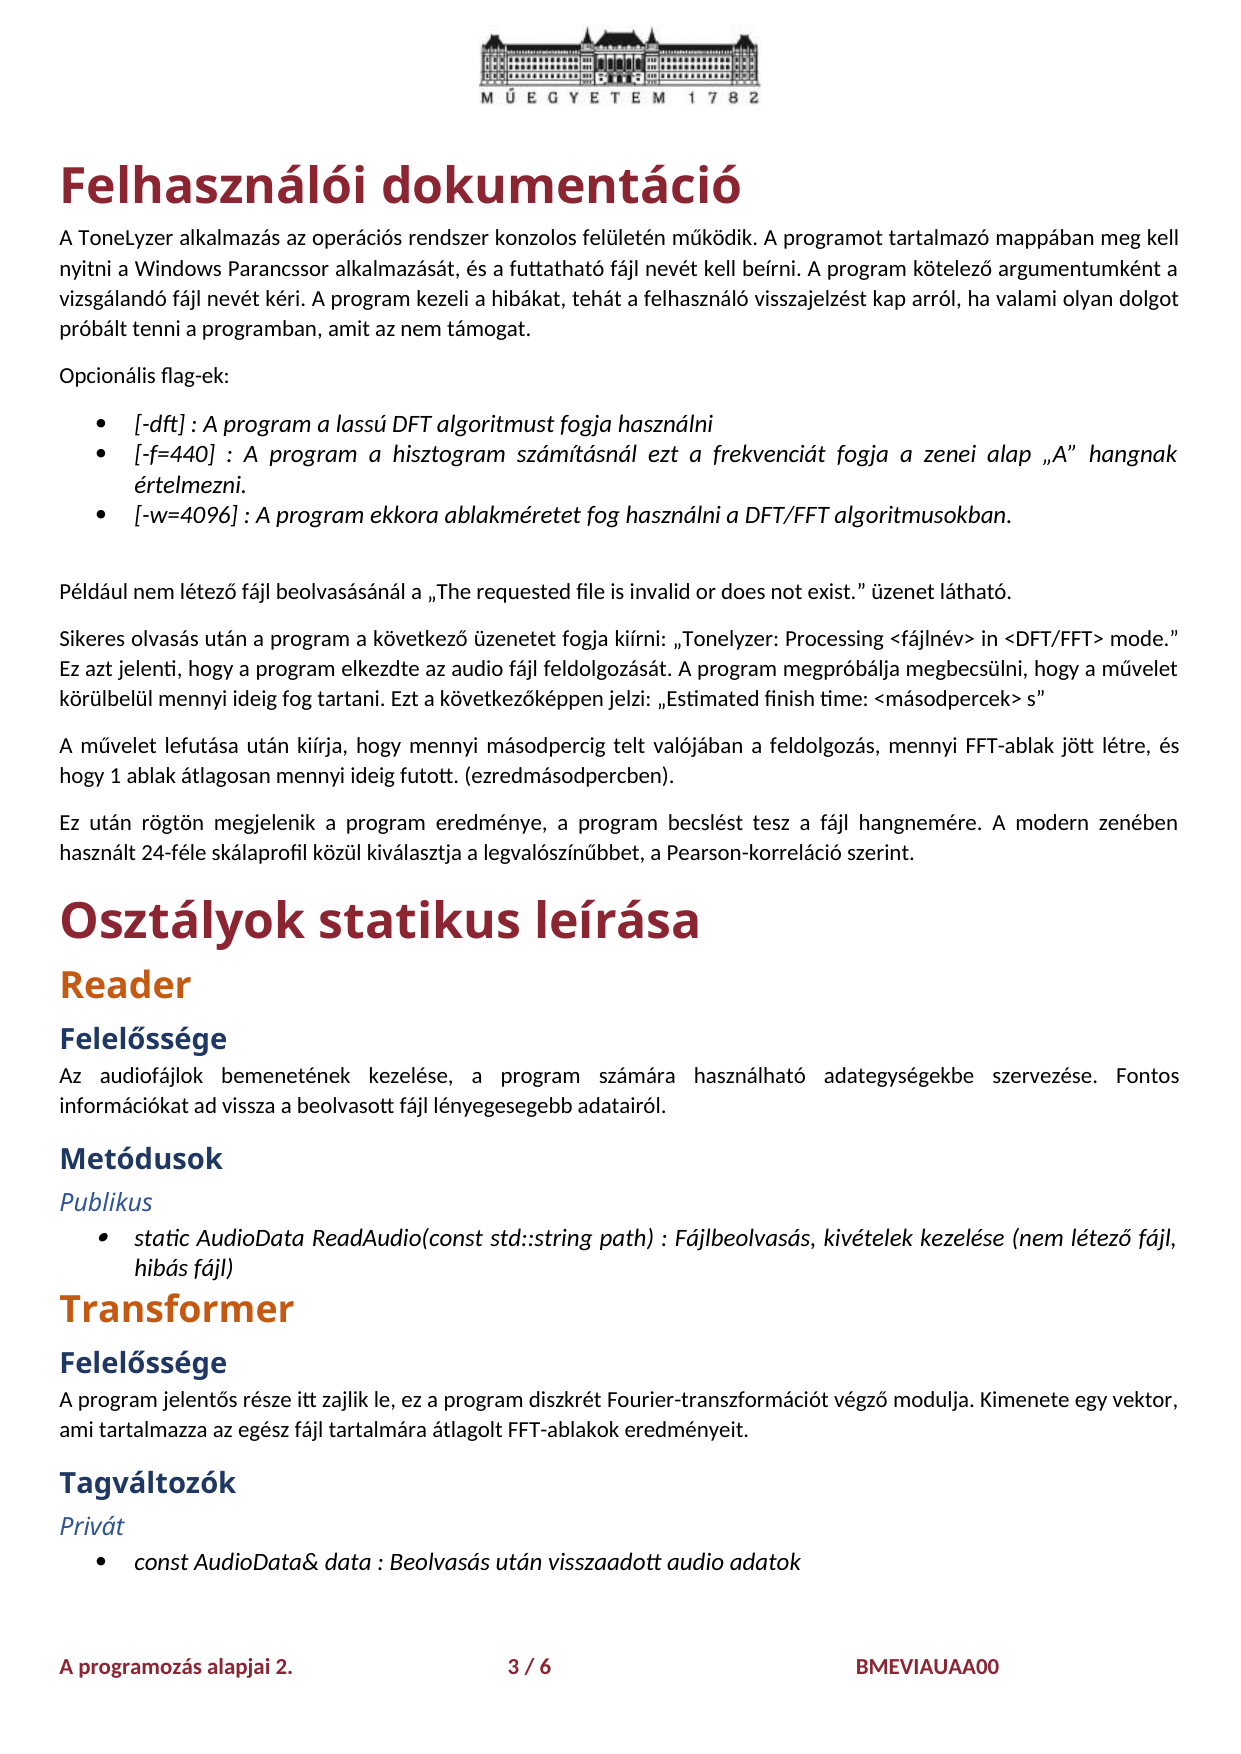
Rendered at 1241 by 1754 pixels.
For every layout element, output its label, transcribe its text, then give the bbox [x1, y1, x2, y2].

text Az audiofájlok bemenetének kezelése, a program számára használható adategységekbe szervezése. Fontos információkat ad vissza a beolvasott fájl lényegesegebb adatairól. [59, 1061, 1181, 1119]
list [-dft] : A program a lassú DFT algoritmust fogja használni [97, 408, 1181, 438]
subtitle Tagváltozók [59, 1462, 1181, 1502]
text Sikeres olvasás után a program a következő üzenetet fogja kiírni: „Tonelyzer: Processing <fájlnév> in <DFT/FFT> mode.” Ez azt jelenti, hogy a program elkezdte az audio fájl feldolgozását. A program megpróbálja megbecsülni, hogy a művelet körülbelül mennyi ideig fog tartani. Ezt a következőképpen jelzi: „Estimated finish time: <másodpercek> s” [59, 624, 1181, 712]
list static AudioData ReadAudio(const std::string path) : Fájlbeolvasás, kivételek kezelése (nem létező fájl, hibás fájl) [97, 1222, 1181, 1283]
subtitle Felhasználói dokumentáció [59, 150, 1181, 218]
text Például nem létező fájl beolvasásánál a „The requested file is invalid or does not exist.” üzenet látható. [59, 577, 1181, 605]
text Ez után rögtön megjelenik a program eredménye, a program becslést tesz a fájl hangnemére. A modern zenében használt 24-féle skálaprofil közül kiválasztja a legvalószínűbbet, a Pearson-korreláció szerint. [59, 808, 1181, 866]
subtitle Osztályok statikus leírása [59, 885, 1181, 953]
subtitle Metódusok [59, 1138, 1181, 1178]
subtitle Publikus [59, 1185, 1181, 1219]
text A program jelentős része itt zajlik le, ez a program diszkrét Fourier-transzformációt végző modulja. Kimenete egy vektor, ami tartalmazza az egész fájl tartalmára átlagolt FFT-ablakok eredményeit. [59, 1385, 1181, 1443]
text A ToneLyzer alkalmazás az operációs rendszer konzolos felületén működik. A programot tartalmazó mappában meg kell nyitni a Windows Parancssor alkalmazását, és a futtatható fájl nevét kell beírni. A program kötelező argumentumként a vizsgálandó fájl nevét kéri. A program kezeli a hibákat, tehát a felhasználó visszajelzést kap arról, ha valami olyan dolgot próbált tenni a programban, amit az nem támogat. [59, 223, 1181, 342]
list [-f=440] : A program a hisztogram számításnál ezt a frekvenciát fogja a zenei alap „A” hangnak értelmezni. [97, 438, 1181, 499]
list const AudioData& data : Beolvasás után visszaadott audio adatok [97, 1546, 1181, 1576]
subtitle Privát [59, 1509, 1181, 1543]
subtitle Reader [59, 959, 1181, 1010]
subtitle Felelőssége [59, 1342, 1181, 1382]
list [-w=4096] : A program ekkora ablakméretet fog használni a DFT/FFT algoritmusokban. [97, 499, 1181, 530]
text Opcionális flag-ek: [59, 361, 1181, 389]
subtitle Felelőssége [59, 1018, 1181, 1058]
picture [478, 25, 762, 107]
subtitle Transformer [59, 1283, 1181, 1334]
text A művelet lefutása után kiírja, hogy mennyi másodpercig telt valójában a feldolgozás, mennyi FFT-ablak jött létre, és hogy 1 ablak átlagosan mennyi ideig futott. (ezredmásodpercben). [59, 731, 1181, 789]
